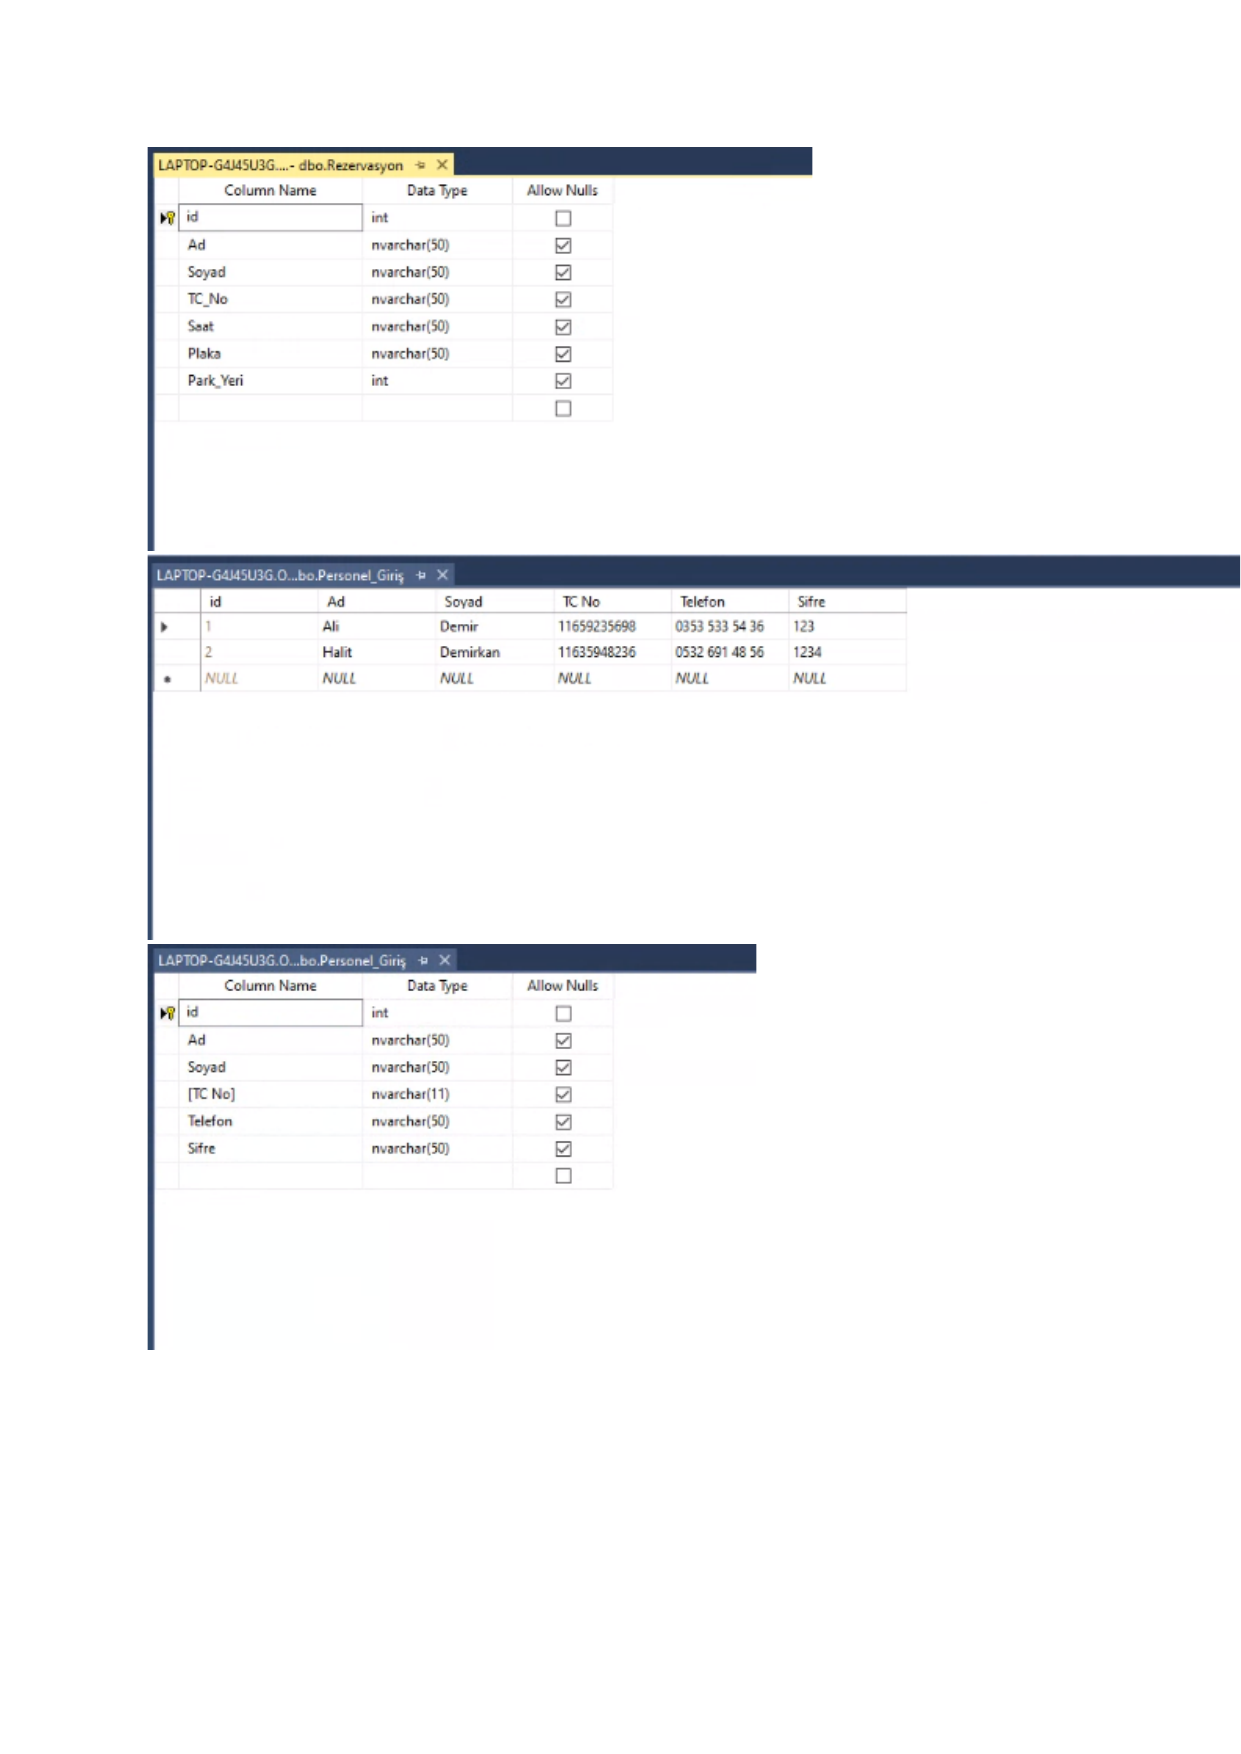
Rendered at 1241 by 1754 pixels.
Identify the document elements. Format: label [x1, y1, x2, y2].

picture [147, 147, 813, 551]
picture [147, 554, 1241, 940]
picture [147, 944, 757, 1350]
